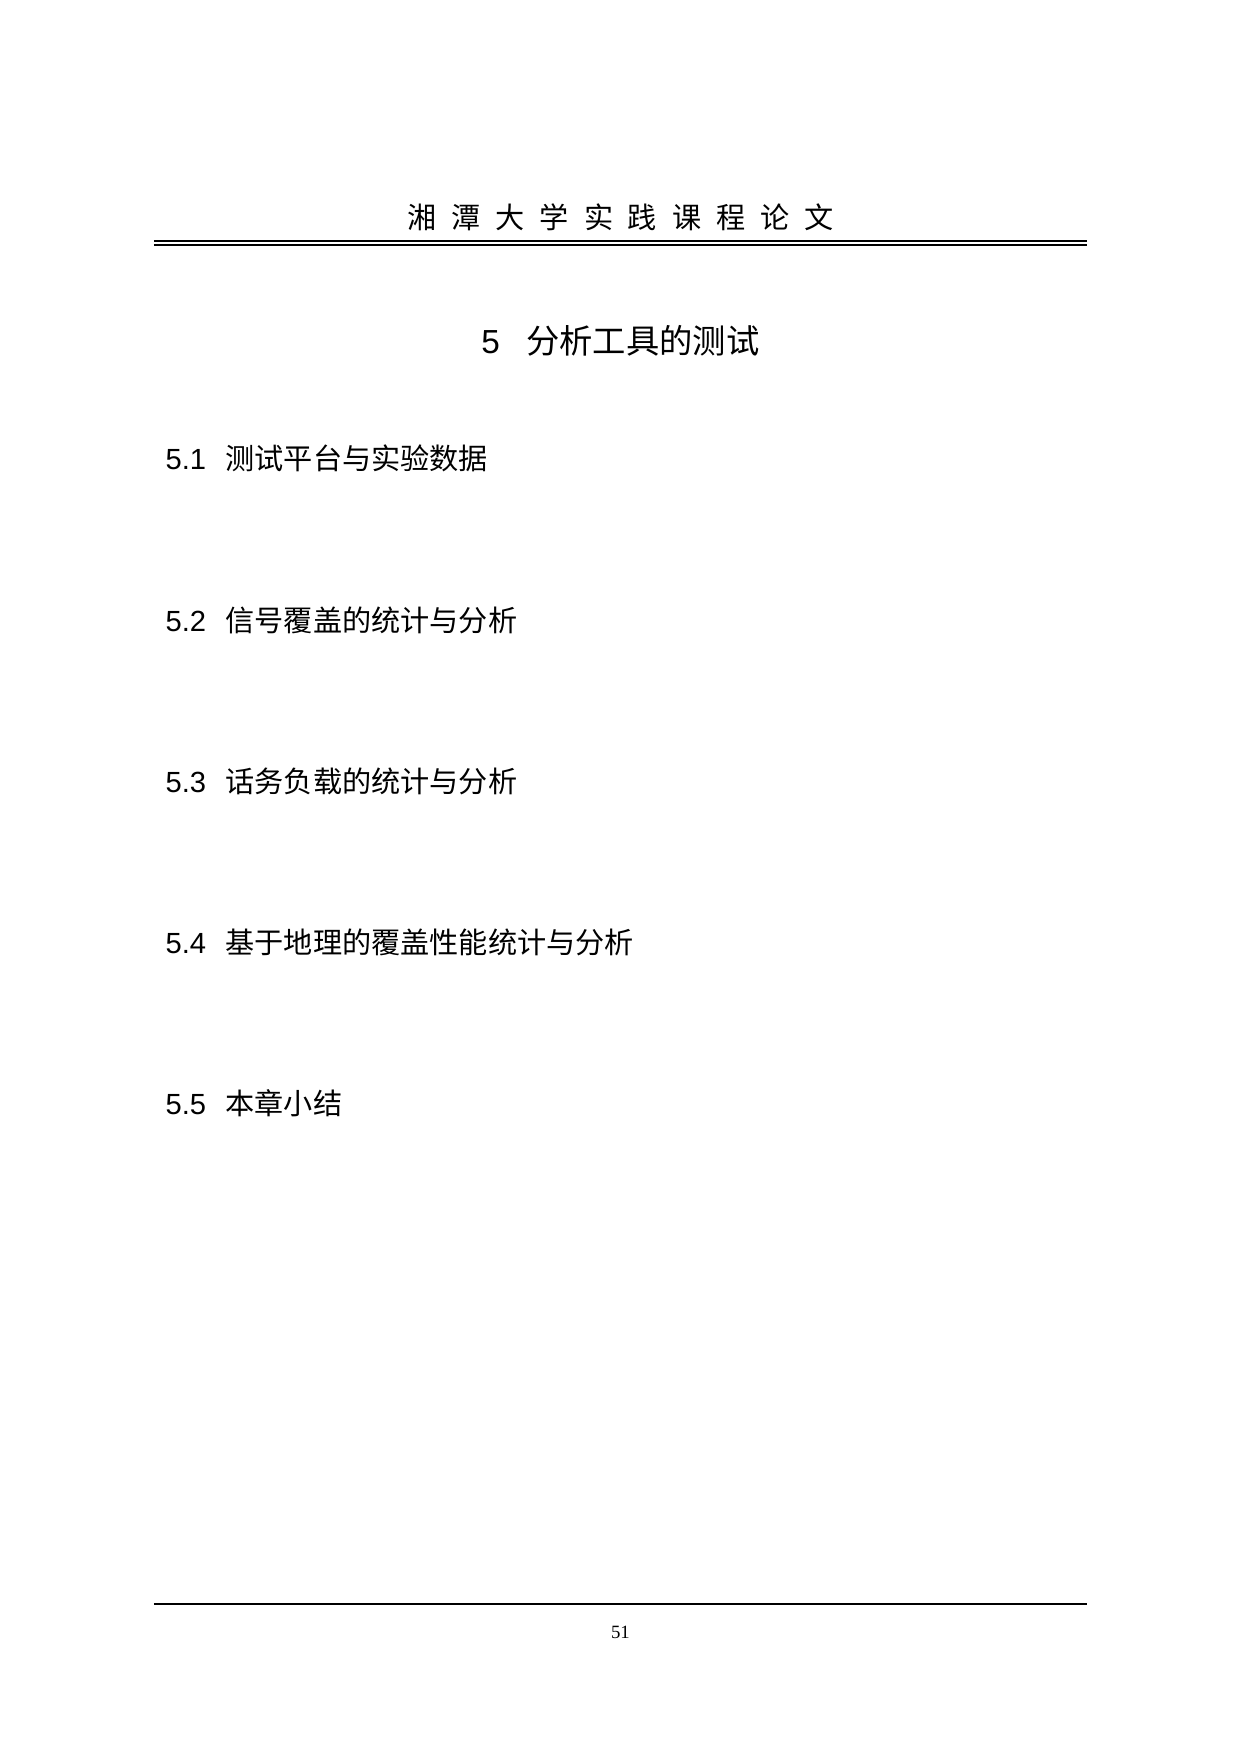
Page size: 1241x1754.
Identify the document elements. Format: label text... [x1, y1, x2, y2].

subtitle 本章小结 [165, 1069, 1075, 1134]
subtitle 分析工具的测试 [165, 315, 1075, 363]
subtitle 测试平台与实验数据 [165, 424, 1075, 489]
subtitle 话务负载的统计与分析 [165, 747, 1075, 812]
subtitle 信号覆盖的统计与分析 [165, 586, 1075, 651]
subtitle 基于地理的覆盖性能统计与分析 [165, 908, 1075, 973]
